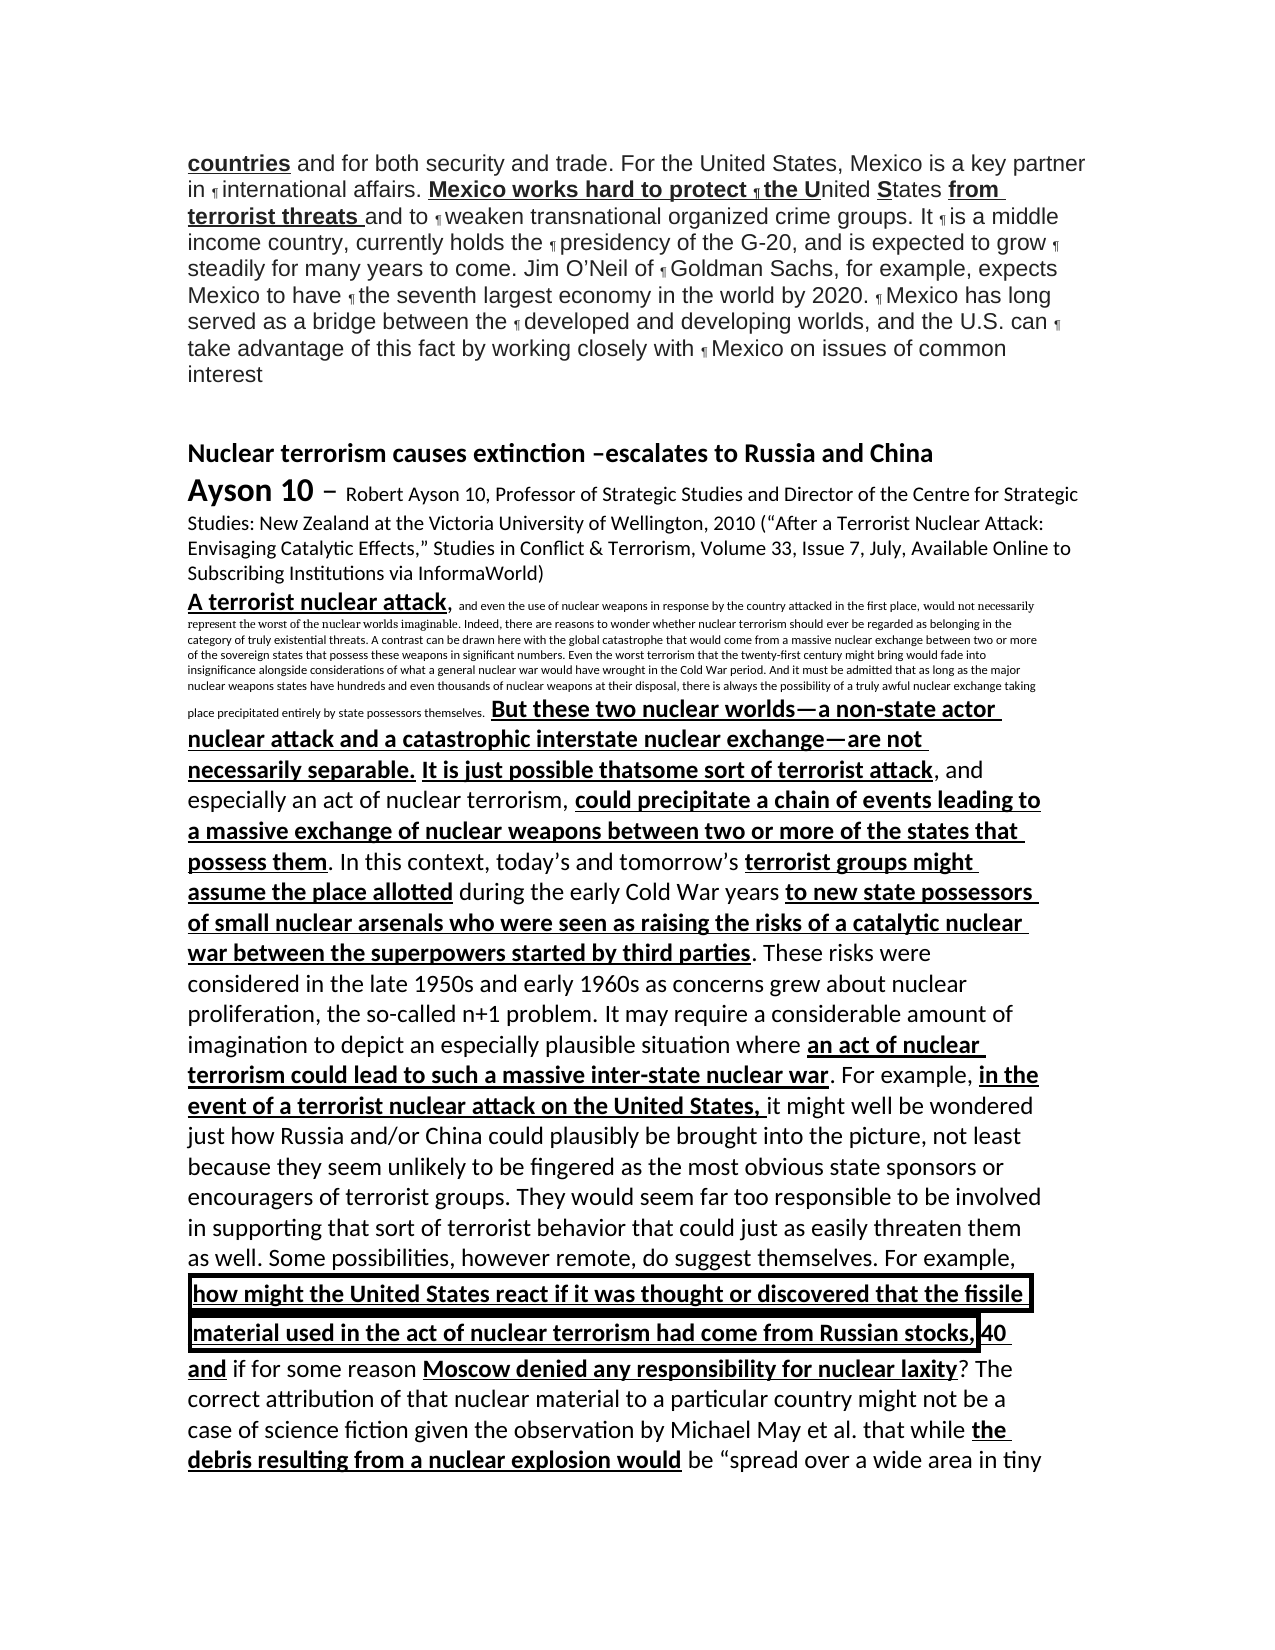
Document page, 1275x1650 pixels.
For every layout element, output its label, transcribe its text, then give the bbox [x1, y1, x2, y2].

text Nuclear terrorism causes extinction –escalates to Russia and China [187, 436, 1087, 469]
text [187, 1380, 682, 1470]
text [187, 586, 1042, 1181]
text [187, 150, 1087, 387]
text Ayson 10 – Robert Ayson 10, Professor of Strategic Studies and Director of the Centre for Strategic Studies: New Zealand at the Victoria University of Wellington, 2010 (“After a Terrorist Nuclear Attack: Envisaging Catalytic Effects,” Studies in Conflict & Terrorism, Volume 33, Issue 7, July, Available Online to Subscribing Institutions via InformaWorld) [187, 469, 1087, 586]
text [187, 1148, 1042, 1444]
